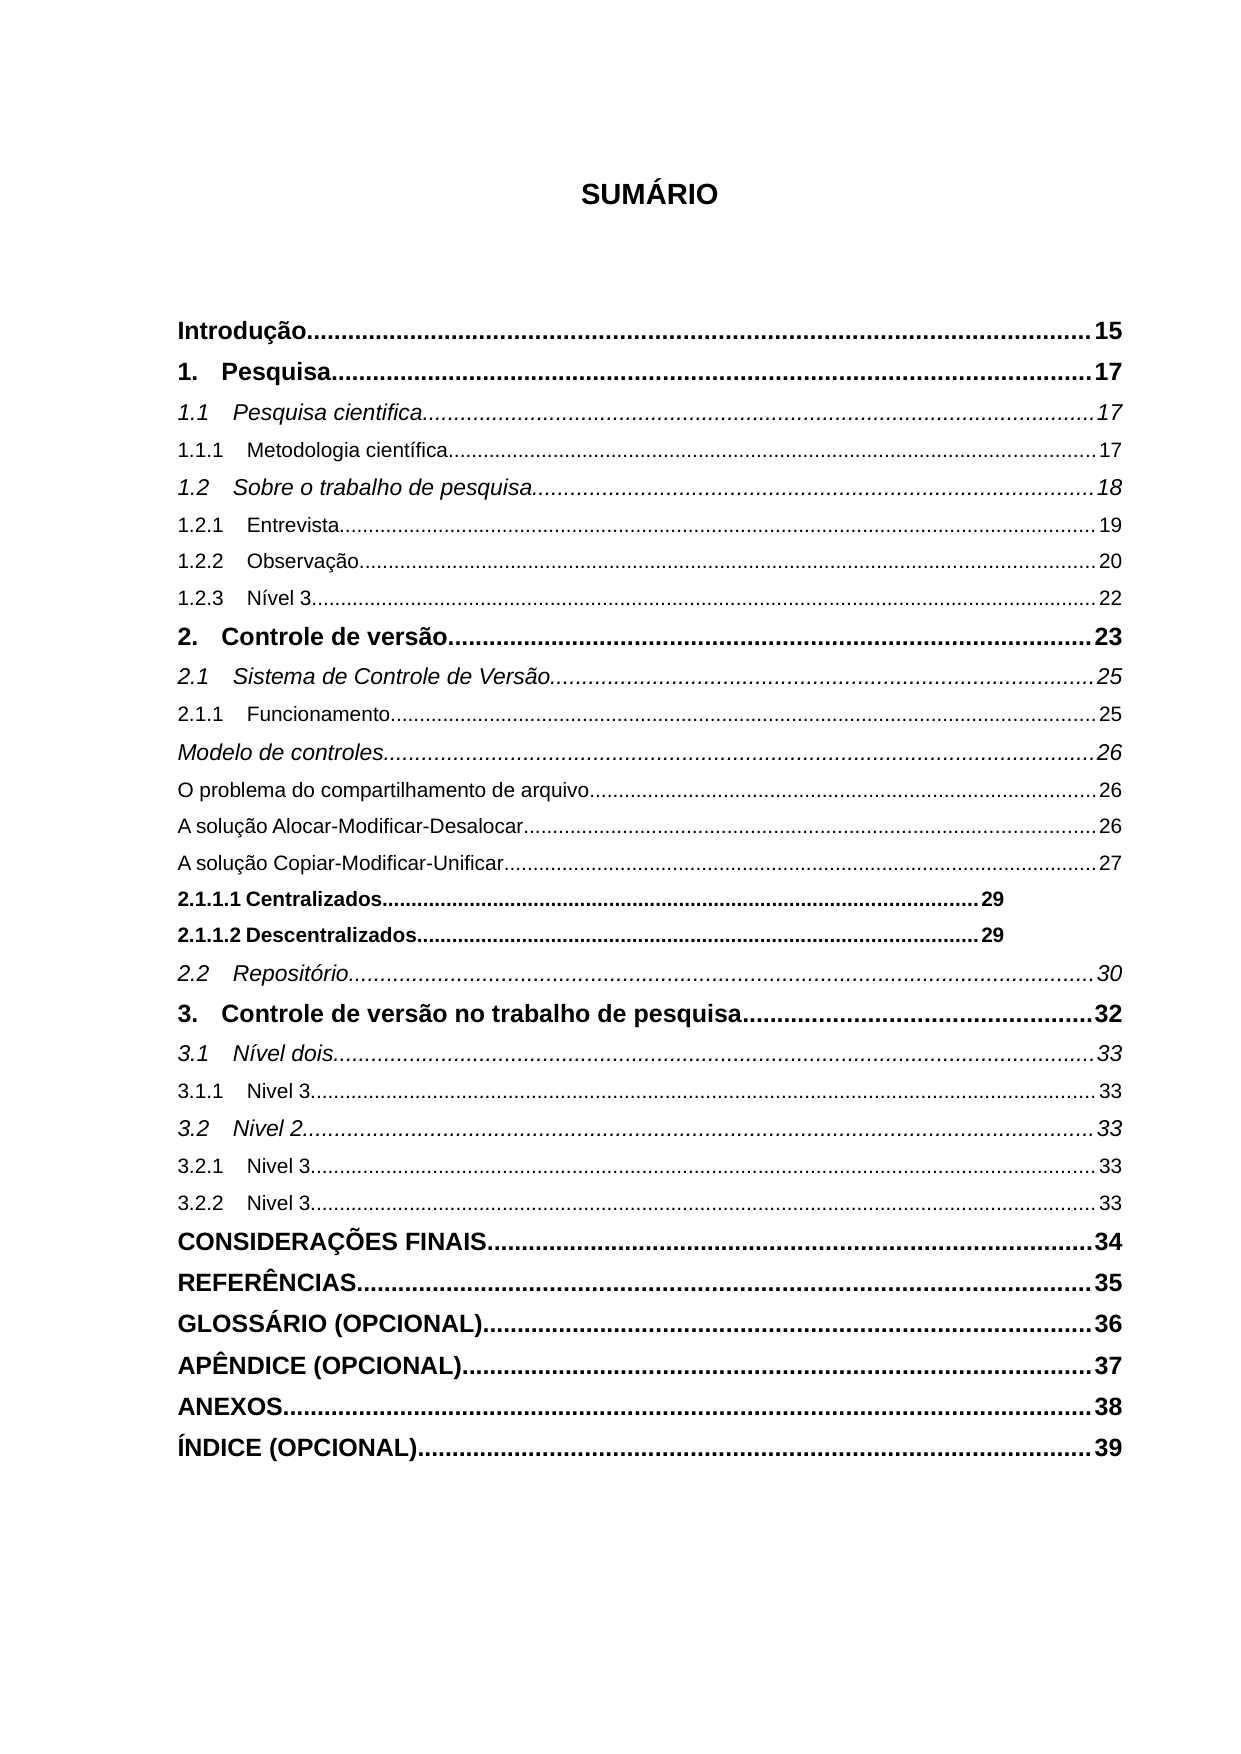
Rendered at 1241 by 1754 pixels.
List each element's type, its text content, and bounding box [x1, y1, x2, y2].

text 3.1 Nível dois 33 [177, 1040, 1122, 1066]
text 2. Controle de versão 23 [177, 622, 1122, 651]
text 3.1.1 Nivel 3 33 [177, 1079, 1122, 1103]
text 3. Controle de versão no trabalho de pesquisa 32 [177, 999, 1122, 1027]
text Sumário [177, 177, 1122, 211]
text CONSIDERAÇÕES FINAIS 34 [177, 1227, 1122, 1256]
text 1.2 Sobre o trabalho de pesquisa 18 [177, 474, 1122, 500]
text 1. Pesquisa 17 [177, 357, 1122, 386]
text 2.1 Sistema de Controle de Versão 25 [177, 663, 1122, 690]
text Modelo de controles 26 [177, 739, 1122, 765]
text ANEXOS 38 [177, 1392, 1122, 1421]
text 1.2.3 Nível 3 22 [177, 586, 1122, 609]
text 1.1.1 Metodologia científica 17 [177, 437, 1122, 461]
text A solução Copiar-Modificar-Unificar 27 [177, 850, 1122, 874]
text 3.2 Nivel 2 33 [177, 1115, 1122, 1142]
text O problema do compartilhamento de arquivo 26 [177, 777, 1122, 801]
text 2.2 Repositório 30 [177, 960, 1122, 986]
text 3.2.2 Nivel 3 33 [177, 1191, 1122, 1214]
text APÊNDICE (OPCIONAL) 37 [177, 1351, 1122, 1379]
text REFERÊNCIAS 35 [177, 1268, 1122, 1297]
text 2.1.1 Funcionamento 25 [177, 702, 1122, 726]
text ÍNDICE (OPCIONAL) 39 [177, 1433, 1122, 1462]
text 2.1.1.1 Centralizados 29 [177, 887, 1122, 911]
text A solução Alocar-Modificar-Desalocar 26 [177, 814, 1122, 838]
text 2.1.1.2 Descentralizados 29 [177, 923, 1122, 947]
text 3.2.1 Nivel 3 33 [177, 1154, 1122, 1178]
text GLOSSÁRIO (OPCIONAL) 36 [177, 1309, 1122, 1338]
text 1.2.1 Entrevista 19 [177, 513, 1122, 537]
text 1.1 Pesquisa cientifica 17 [177, 398, 1122, 425]
text 1.2.2 Observação 20 [177, 549, 1122, 573]
text Introdução 15 [177, 316, 1122, 345]
